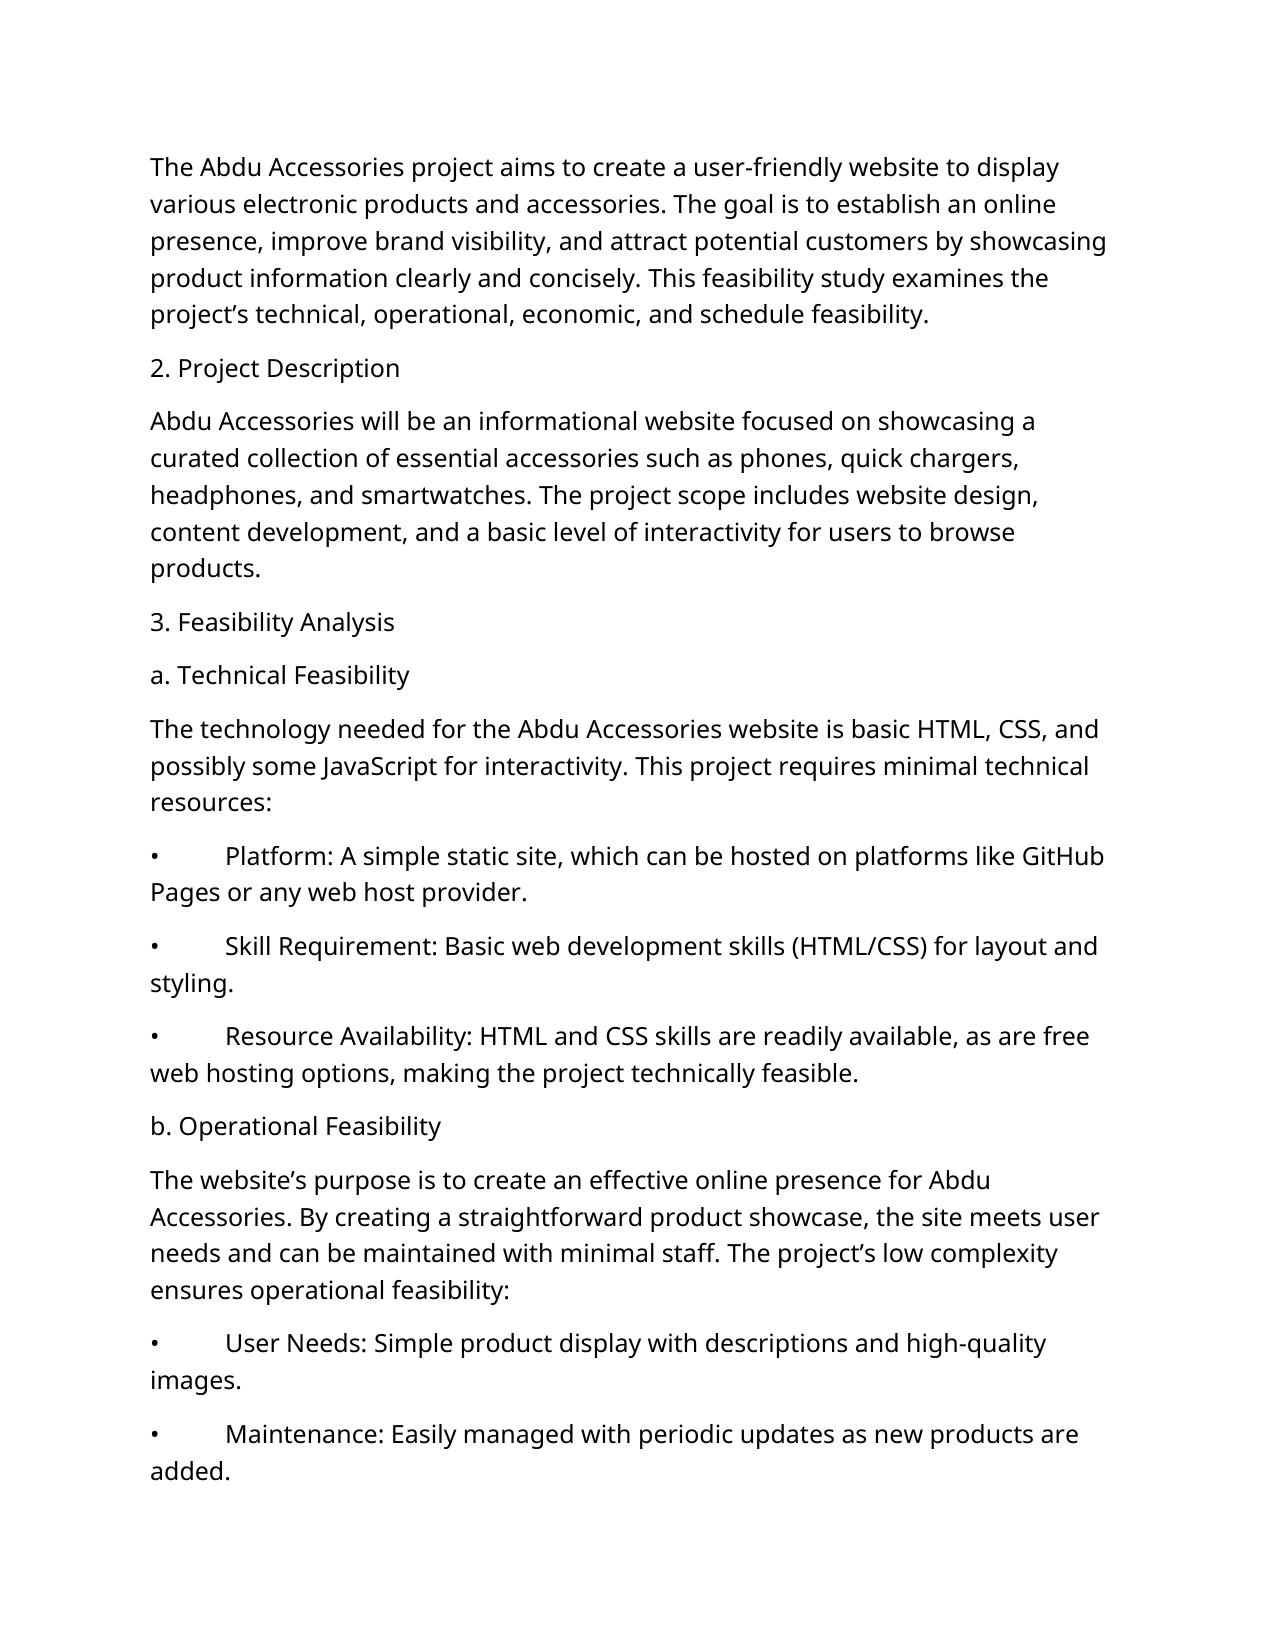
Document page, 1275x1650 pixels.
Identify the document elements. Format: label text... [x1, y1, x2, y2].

text The technology needed for the Abdu Accessories website is basic HTML, CSS, and possibly some JavaScript for interactivity. This project requires minimal technical resources: [150, 711, 1125, 819]
text • Maintenance: Easily managed with periodic updates as new products are added. [150, 1416, 1125, 1487]
text 3. Feasibility Analysis [150, 604, 1125, 638]
text The website’s purpose is to create an effective online presence for Abdu Accessories. By creating a straightforward product showcase, the site meets user needs and can be maintained with minimal staff. The project’s low complexity ensures operational feasibility: [150, 1162, 1125, 1307]
text • User Needs: Simple product display with descriptions and high-quality images. [150, 1326, 1125, 1397]
text • Platform: A simple static site, which can be hosted on platforms like GitHub Pages or any web host provider. [150, 838, 1125, 909]
text The Abdu Accessories project aims to create a user-friendly website to display various electronic products and accessories. The goal is to establish an online presence, improve brand visibility, and attract potential customers by showcasing product information clearly and concisely. This feasibility study examines the project’s technical, operational, economic, and schedule feasibility. [150, 150, 1125, 331]
text • Resource Availability: HTML and CSS skills are readily available, as are free web hosting options, making the project technically feasible. [150, 1019, 1125, 1089]
text 2. Project Description [150, 351, 1125, 384]
text b. Operational Feasibility [150, 1109, 1125, 1143]
text • Skill Requirement: Basic web development skills (HTML/CSS) for layout and styling. [150, 928, 1125, 999]
text a. Technical Feasibility [150, 658, 1125, 692]
text Abdu Accessories will be an informational website focused on showcasing a curated collection of essential accessories such as phones, quick chargers, headphones, and smartwatches. The project scope includes website design, content development, and a basic level of interactivity for users to browse products. [150, 404, 1125, 585]
